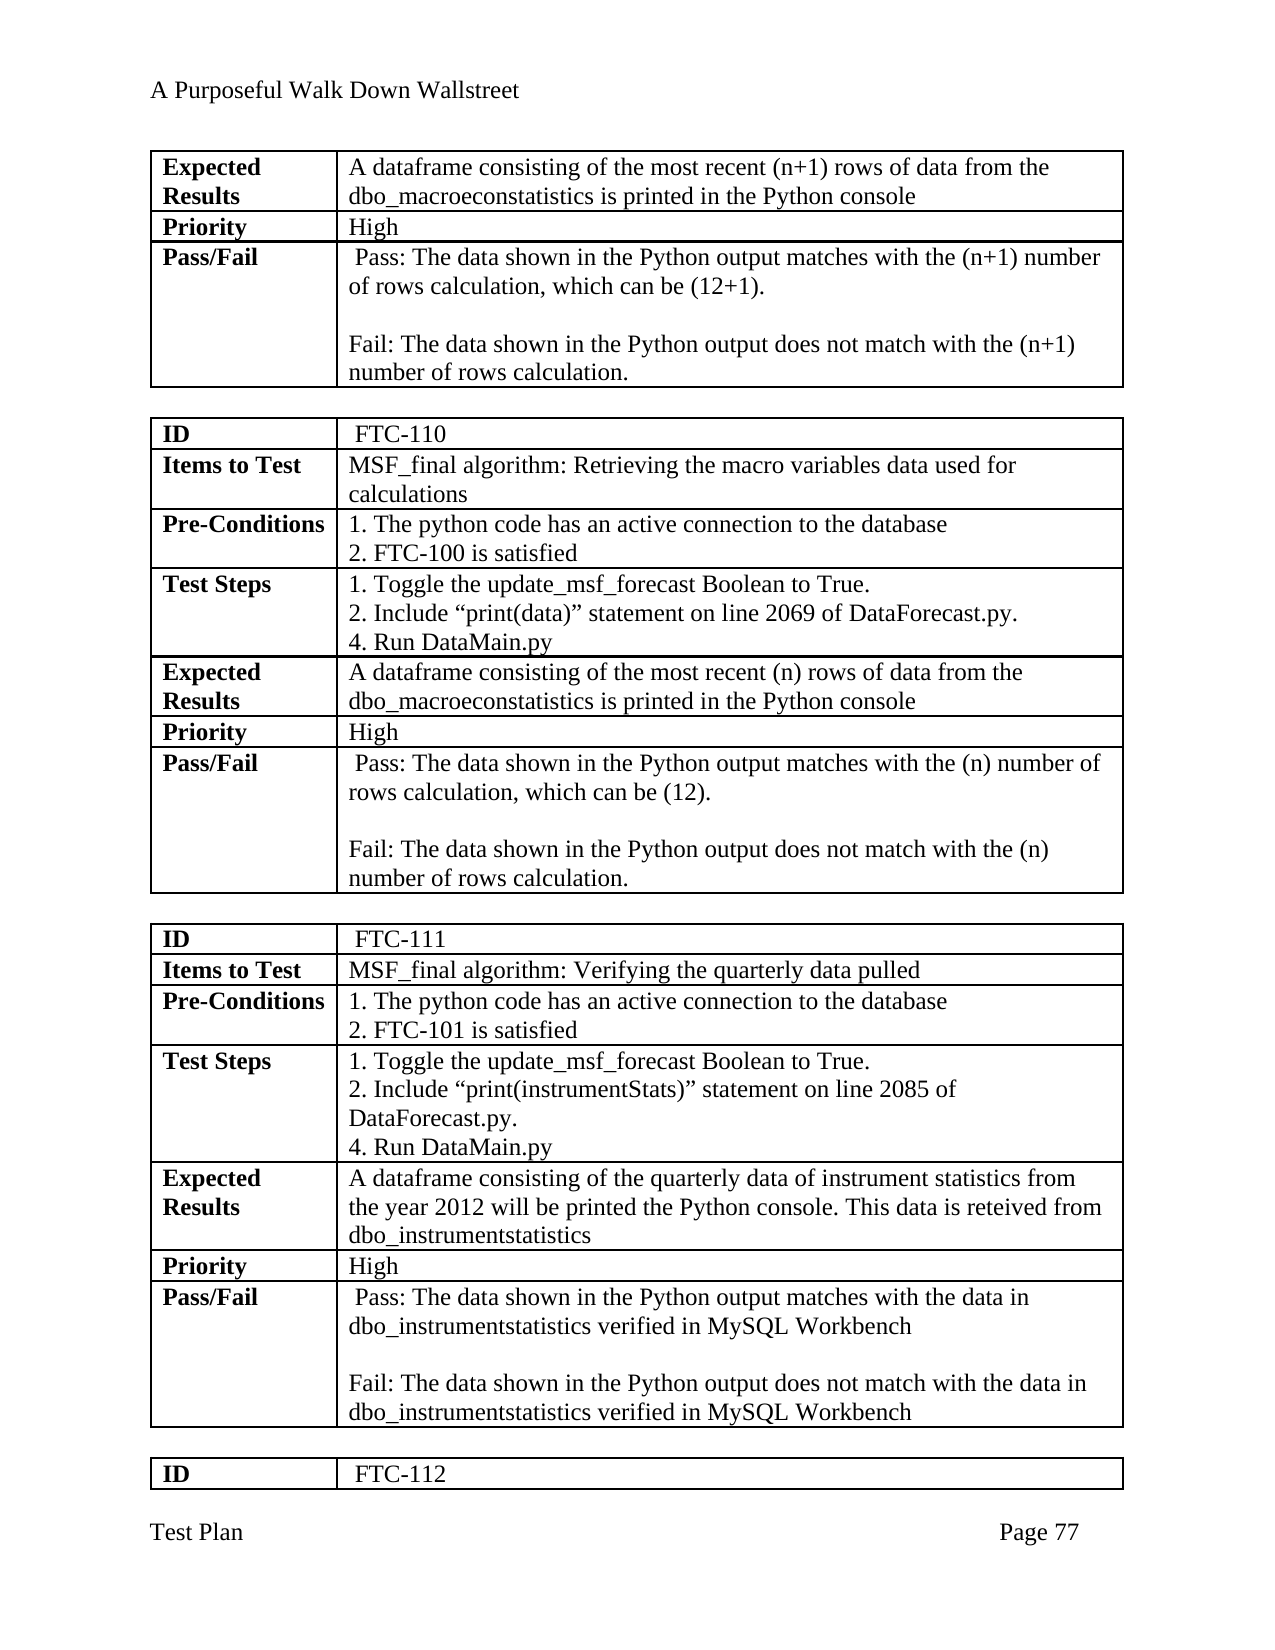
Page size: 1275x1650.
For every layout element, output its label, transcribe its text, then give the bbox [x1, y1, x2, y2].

table_cell Items to Test [152, 955, 336, 984]
table_cell Priority [152, 212, 336, 240]
table_cell High [338, 212, 1122, 240]
table_cell Test Steps [152, 1046, 336, 1161]
table_header FTC-111 [338, 925, 1122, 953]
table_cell Pass: The data shown in the Python output matches with the (n) number of rows calculation, which can be (12). Fail: The data shown in the Python output does not match with the (n) number of rows calculation. [338, 748, 1122, 892]
table_header ID [152, 925, 336, 953]
table_cell Items to Test [152, 450, 336, 507]
table_header FTC-112 [338, 1459, 1122, 1487]
table_cell Pass: The data shown in the Python output matches with the data in dbo_instrumentstatistics verified in MySQL Workbench Fail: The data shown in the Python output does not match with the data in dbo_instrumentstatistics verified in MySQL Workbench [338, 1282, 1122, 1426]
table_cell Pass: The data shown in the Python output matches with the (n+1) number of rows calculation, which can be (12+1). Fail: The data shown in the Python output does not match with the (n+1) number of rows calculation. [338, 243, 1122, 386]
table_cell Pass/Fail [152, 748, 336, 892]
table_cell High [338, 717, 1122, 746]
table_cell A dataframe consisting of the quarterly data of instrument statistics from the year 2012 will be printed the Python console. This data is reteived from dbo_instrumentstatistics [338, 1163, 1122, 1249]
table_cell 1. The python code has an active connection to the database 2. FTC-100 is satisfied [338, 510, 1122, 567]
table_cell A dataframe consisting of the most recent (n) rows of data from the dbo_macroeconstatistics is printed in the Python console [338, 658, 1122, 715]
table_cell Pre-Conditions [152, 510, 336, 567]
table_cell Expected Results [152, 1163, 336, 1249]
table_cell Expected Results [152, 658, 336, 715]
table_cell High [338, 1251, 1122, 1280]
table_cell 1. The python code has an active connection to the database 2. FTC-101 is satisfied [338, 986, 1122, 1044]
table_header ID [152, 1459, 336, 1487]
table_cell Priority [152, 717, 336, 746]
table_cell Pre-Conditions [152, 986, 336, 1044]
table_cell A dataframe consisting of the most recent (n+1) rows of data from the dbo_macroeconstatistics is printed in the Python console [338, 152, 1122, 209]
table_cell Pass/Fail [152, 1282, 336, 1426]
table_cell MSF_final algorithm: Verifying the quarterly data pulled [338, 955, 1122, 984]
table_cell 1. Toggle the update_msf_forecast Boolean to True. 2. Include “print(data)” statement on line 2069 of DataForecast.py. 4. Run DataMain.py [338, 569, 1122, 655]
table_cell MSF_final algorithm: Retrieving the macro variables data used for calculations [338, 450, 1122, 507]
table_header FTC-110 [338, 419, 1122, 448]
table_header ID [152, 419, 336, 448]
table_cell Pass/Fail [152, 243, 336, 386]
table_cell 1. Toggle the update_msf_forecast Boolean to True. 2. Include “print(instrumentStats)” statement on line 2085 of DataForecast.py. 4. Run DataMain.py [338, 1046, 1122, 1161]
table_cell Priority [152, 1251, 336, 1280]
table_cell Expected Results [152, 152, 336, 209]
table_cell Test Steps [152, 569, 336, 655]
